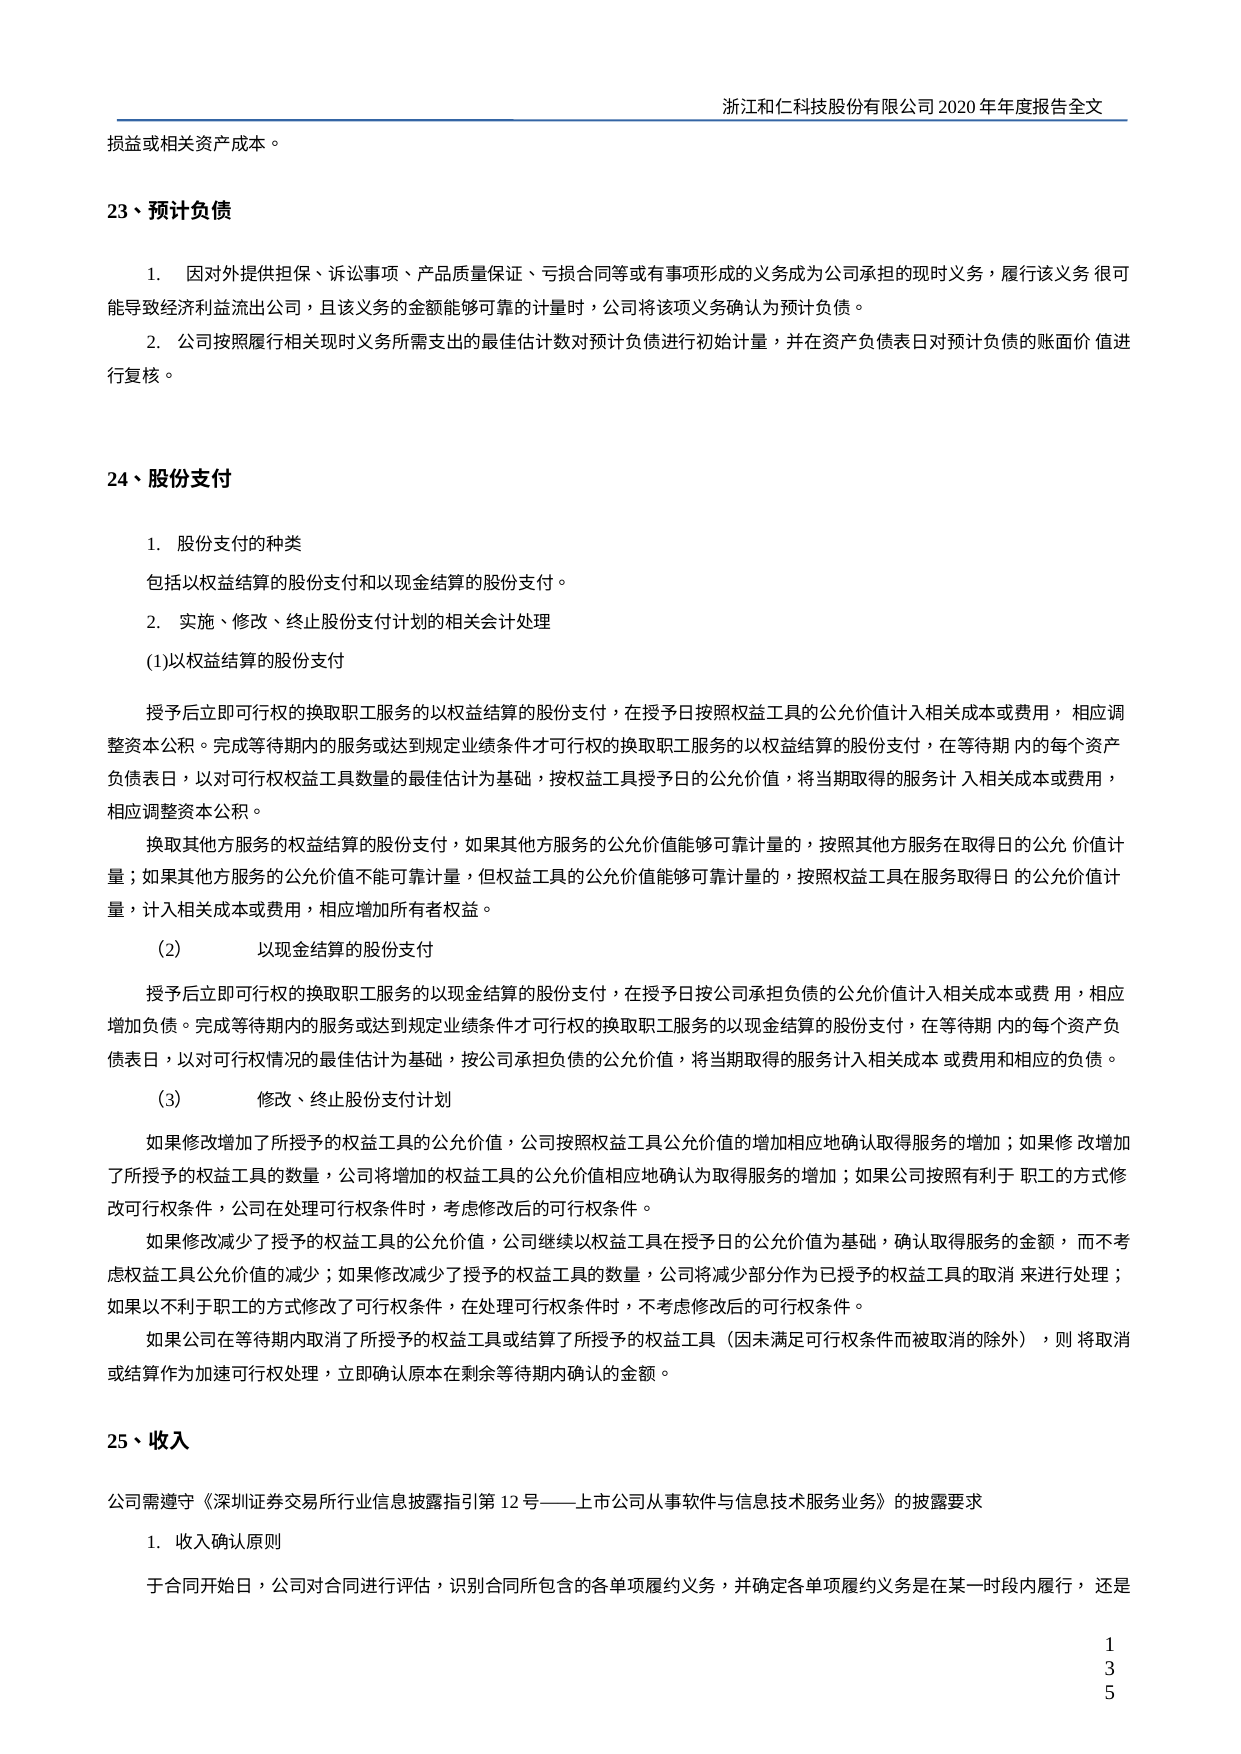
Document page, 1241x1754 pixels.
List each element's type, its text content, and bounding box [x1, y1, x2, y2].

list 公司按照履行相关现时义务所需支出的最佳估计数对预计负债进行初始计量，并在资产负债表日对预计负债的账面价 值进行复核。 [107, 321, 1132, 389]
text 如果修改减少了授予的权益工具的公允价值，公司继续以权益工具在授予日的公允价值为基础，确认取得服务的金额， 而不考虑权益工具公允价值的减少；如果修改减少了授予的权益工具的数量，公司将减少部分作为已授予的权益工具的取消 来进行处理；如果以不利于职工的方式修改了可行权条件，在处理可行权条件时，不考虑修改后的可行权条件。 [107, 1222, 1132, 1320]
list 实施、修改、终止股份支付计划的相关会计处理 [107, 609, 1132, 633]
text （2） 以现金结算的股份支付 [107, 937, 1132, 961]
text 包括以权益结算的股份支付和以现金结算的股份支付。 [107, 571, 1132, 595]
list 因对外提供担保、诉讼事项、产品质量保证、亏损合同等或有事项形成的义务成为公司承担的现时义务，履行该义务 很可能导致经济利益流出公司，且该义务的金额能够可靠的计量时，公司将该项义务确认为预计负债。 [107, 254, 1132, 321]
text 公司需遵守《深圳证券交易所行业信息披露指引第12号——上市公司从事软件与信息技术服务业务》的披露要求 [107, 1482, 1132, 1515]
text 授予后立即可行权的换取职工服务的以权益结算的股份支付，在授予日按照权益工具的公允价值计入相关成本或费用， 相应调整资本公积。完成等待期内的服务或达到规定业绩条件才可行权的换取职工服务的以权益结算的股份支付，在等待期 内的每个资产负债表日，以对可行权权益工具数量的最佳估计为基础，按权益工具授予日的公允价值，将当期取得的服务计 入相关成本或费用，相应调整资本公积。 [107, 693, 1132, 825]
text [107, 1566, 1132, 1599]
text 换取其他方服务的权益结算的股份支付，如果其他方服务的公允价值能够可靠计量的，按照其他方服务在取得日的公允 价值计量；如果其他方服务的公允价值不能可靠计量，但权益工具的公允价值能够可靠计量的，按照权益工具在服务取得日 的公允价值计量，计入相关成本或费用，相应增加所有者权益。 [107, 825, 1132, 923]
text 如果公司在等待期内取消了所授予的权益工具或结算了所授予的权益工具（因未满足可行权条件而被取消的除外），则 将取消或结算作为加速可行权处理，立即确认原本在剩余等待期内确认的金额。 [107, 1320, 1132, 1387]
list 股份支付的种类 [107, 532, 1132, 556]
text （3） 修改、终止股份支付计划 [107, 1087, 1132, 1111]
text 24、股份支付 [107, 464, 1132, 492]
text 23、预计负债 [107, 196, 1132, 225]
text (1)以权益结算的股份支付 [107, 648, 1132, 672]
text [107, 124, 1132, 157]
text 如果修改增加了所授予的权益工具的公允价值，公司按照权益工具公允价值的增加相应地确认取得服务的增加；如果修 改增加了所授予的权益工具的数量，公司将增加的权益工具的公允价值相应地确认为取得服务的增加；如果公司按照有利于 职工的方式修改可行权条件，公司在处理可行权条件时，考虑修改后的可行权条件。 [107, 1123, 1132, 1222]
text 授予后立即可行权的换取职工服务的以现金结算的股份支付，在授予日按公司承担负债的公允价值计入相关成本或费 用，相应增加负债。完成等待期内的服务或达到规定业绩条件才可行权的换取职工服务的以现金结算的股份支付，在等待期 内的每个资产负债表日，以对可行权情况的最佳估计为基础，按公司承担负债的公允价值，将当期取得的服务计入相关成本 或费用和相应的负债。 [107, 973, 1132, 1073]
text 25、收入 [107, 1427, 1132, 1455]
list 收入确认原则 [107, 1530, 1132, 1554]
